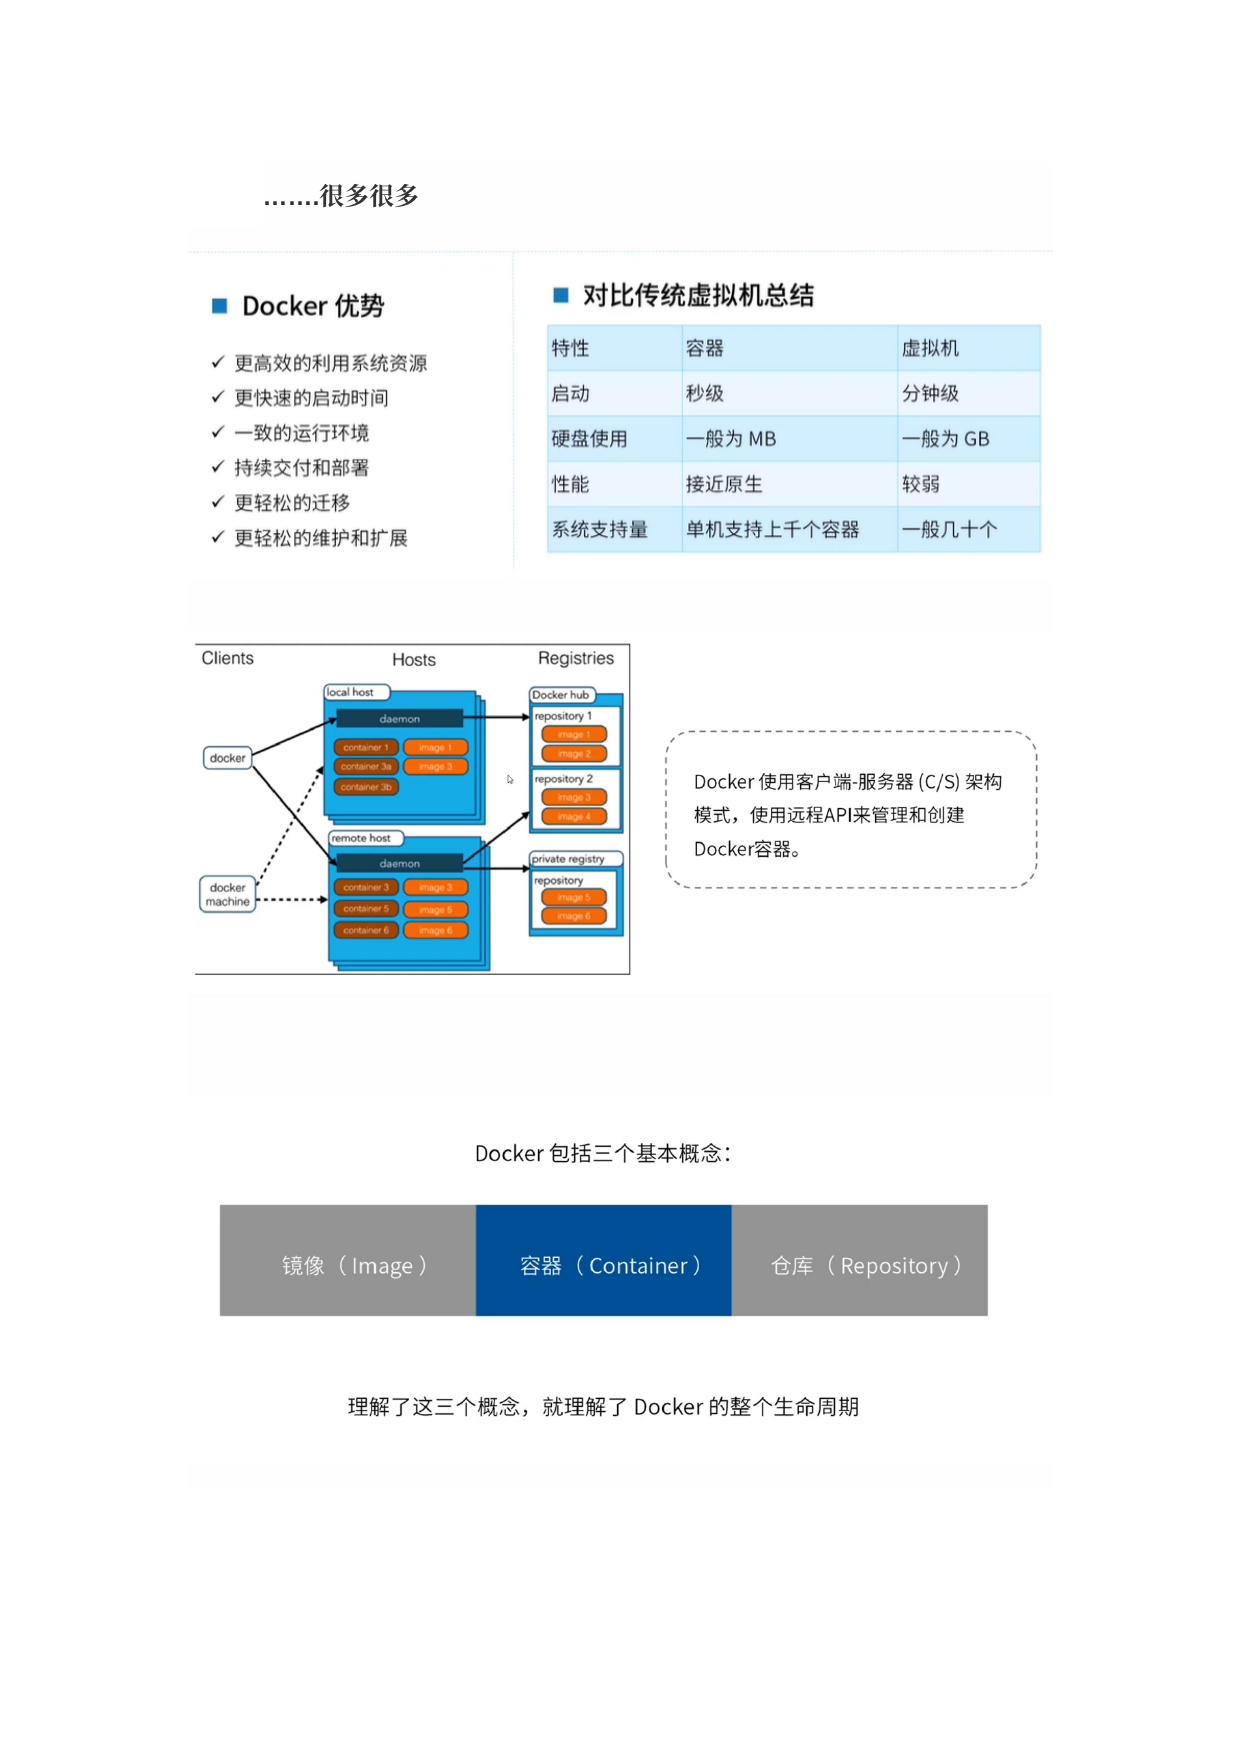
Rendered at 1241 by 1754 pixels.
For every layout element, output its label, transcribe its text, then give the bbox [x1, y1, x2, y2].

list …….很多很多 [262, 162, 1053, 227]
picture [187, 250, 1053, 579]
picture [187, 1100, 1053, 1460]
picture [187, 631, 1053, 997]
